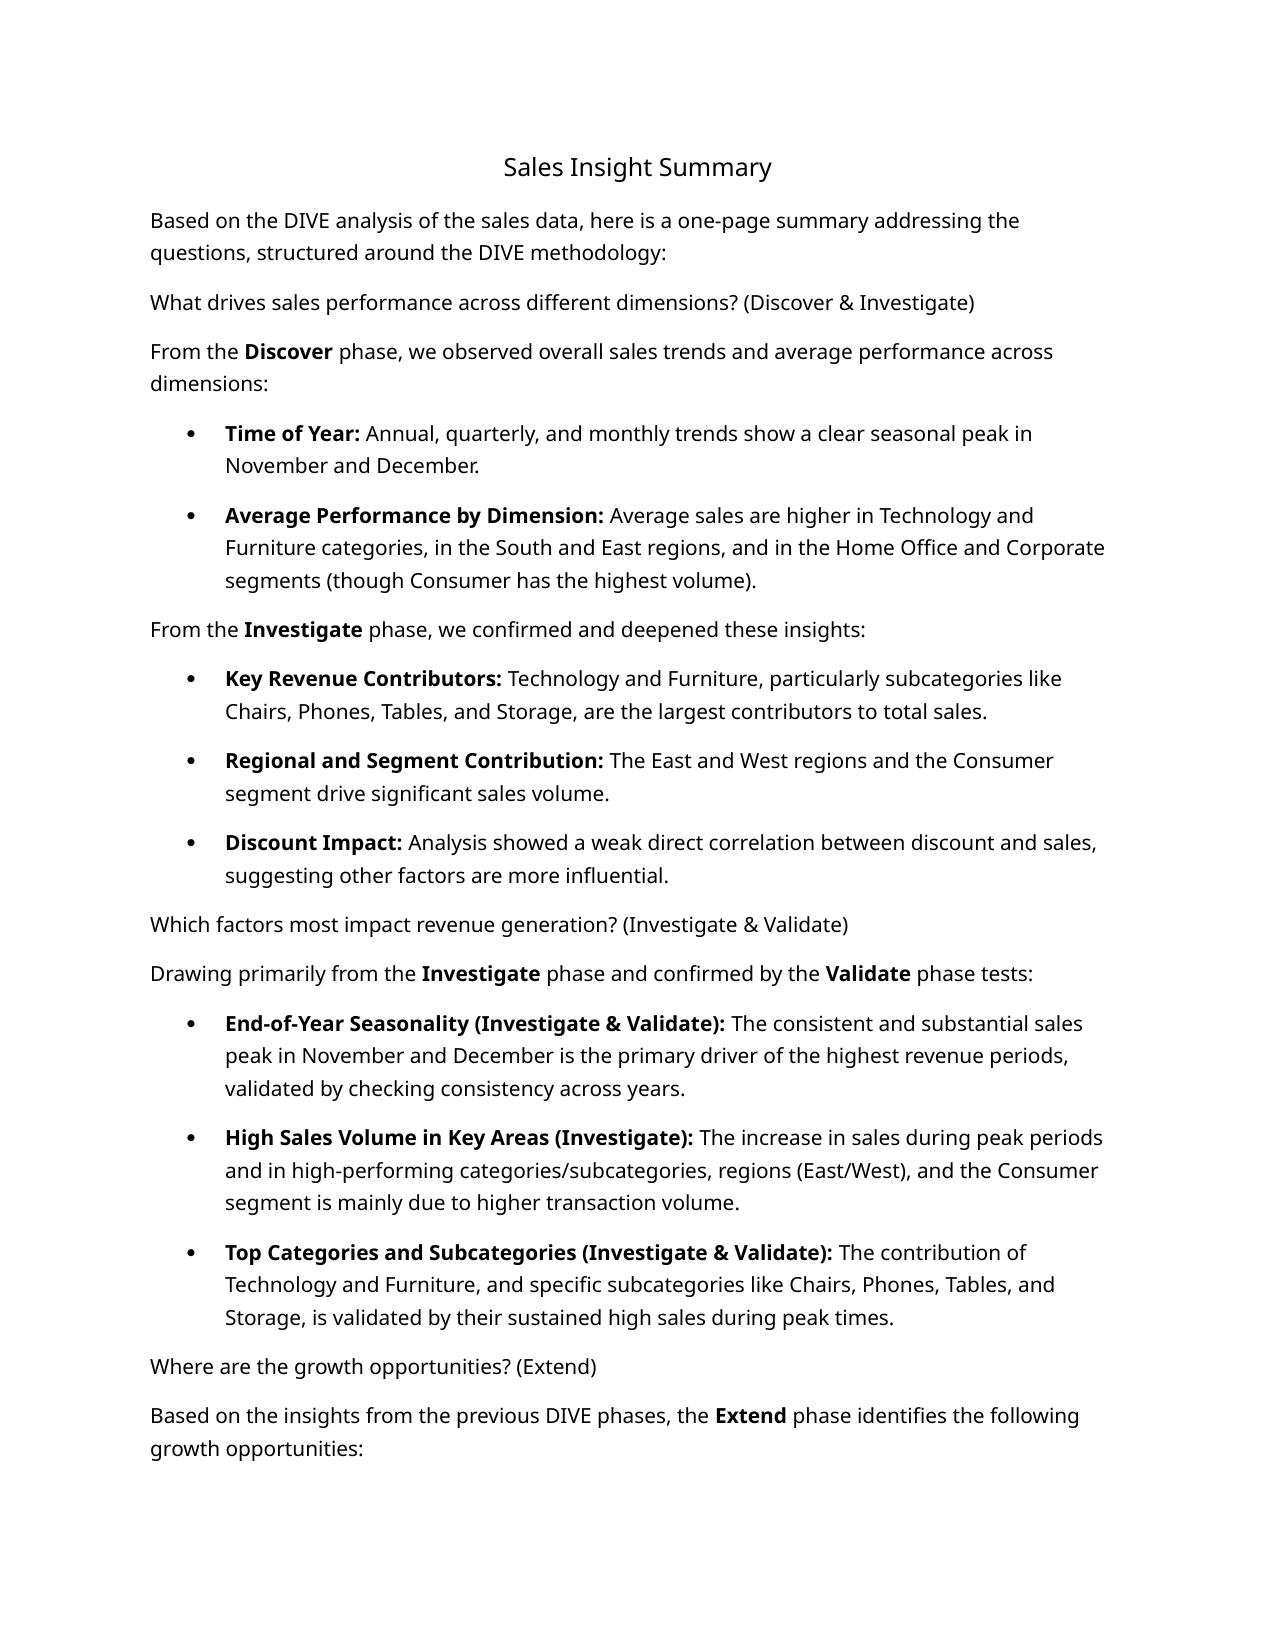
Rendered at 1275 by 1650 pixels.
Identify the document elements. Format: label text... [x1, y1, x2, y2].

text Based on the insights from the previous DIVE phases, the Extend phase identifies the following growth opportunities: [150, 1401, 1125, 1462]
list Discount Impact: Analysis showed a weak direct correlation between discount and sales, suggesting other factors are more influential. [187, 828, 1125, 889]
text Where are the growth opportunities? (Extend) [150, 1352, 1125, 1381]
text Drawing primarily from the Investigate phase and confirmed by the Validate phase tests: [150, 959, 1125, 988]
list Average Performance by Dimension: Average sales are higher in Technology and Furniture categories, in the South and East regions, and in the Home Office and Corporate segments (though Consumer has the highest volume). [187, 501, 1125, 594]
text From the Discover phase, we observed overall sales trends and average performance across dimensions: [150, 337, 1125, 398]
text From the Investigate phase, we confirmed and deepened these insights: [150, 615, 1125, 644]
text What drives sales performance across different dimensions? (Discover & Investigate) [150, 288, 1125, 316]
list End-of-Year Seasonality (Investigate & Validate): The consistent and substantial sales peak in November and December is the primary driver of the highest revenue periods, validated by checking consistency across years. [187, 1009, 1125, 1102]
list Key Revenue Contributors: Technology and Furniture, particularly subcategories like Chairs, Phones, Tables, and Storage, are the largest contributors to total sales. [187, 664, 1125, 726]
text Based on the DIVE analysis of the sales data, here is a one-page summary addressing the questions, structured around the DIVE methodology: [150, 206, 1125, 267]
list Time of Year: Annual, quarterly, and monthly trends show a clear seasonal peak in November and December. [187, 419, 1125, 480]
text Which factors most impact revenue generation? (Investigate & Validate) [150, 910, 1125, 938]
text Sales Insight Summary [150, 150, 1125, 184]
list High Sales Volume in Key Areas (Investigate): The increase in sales during peak periods and in high-performing categories/subcategories, regions (East/West), and the Consumer segment is mainly due to higher transaction volume. [187, 1123, 1125, 1217]
list Top Categories and Subcategories (Investigate & Validate): The contribution of Technology and Furniture, and specific subcategories like Chairs, Phones, Tables, and Storage, is validated by their sustained high sales during peak times. [187, 1238, 1125, 1331]
list Regional and Segment Contribution: The East and West regions and the Consumer segment drive significant sales volume. [187, 746, 1125, 807]
